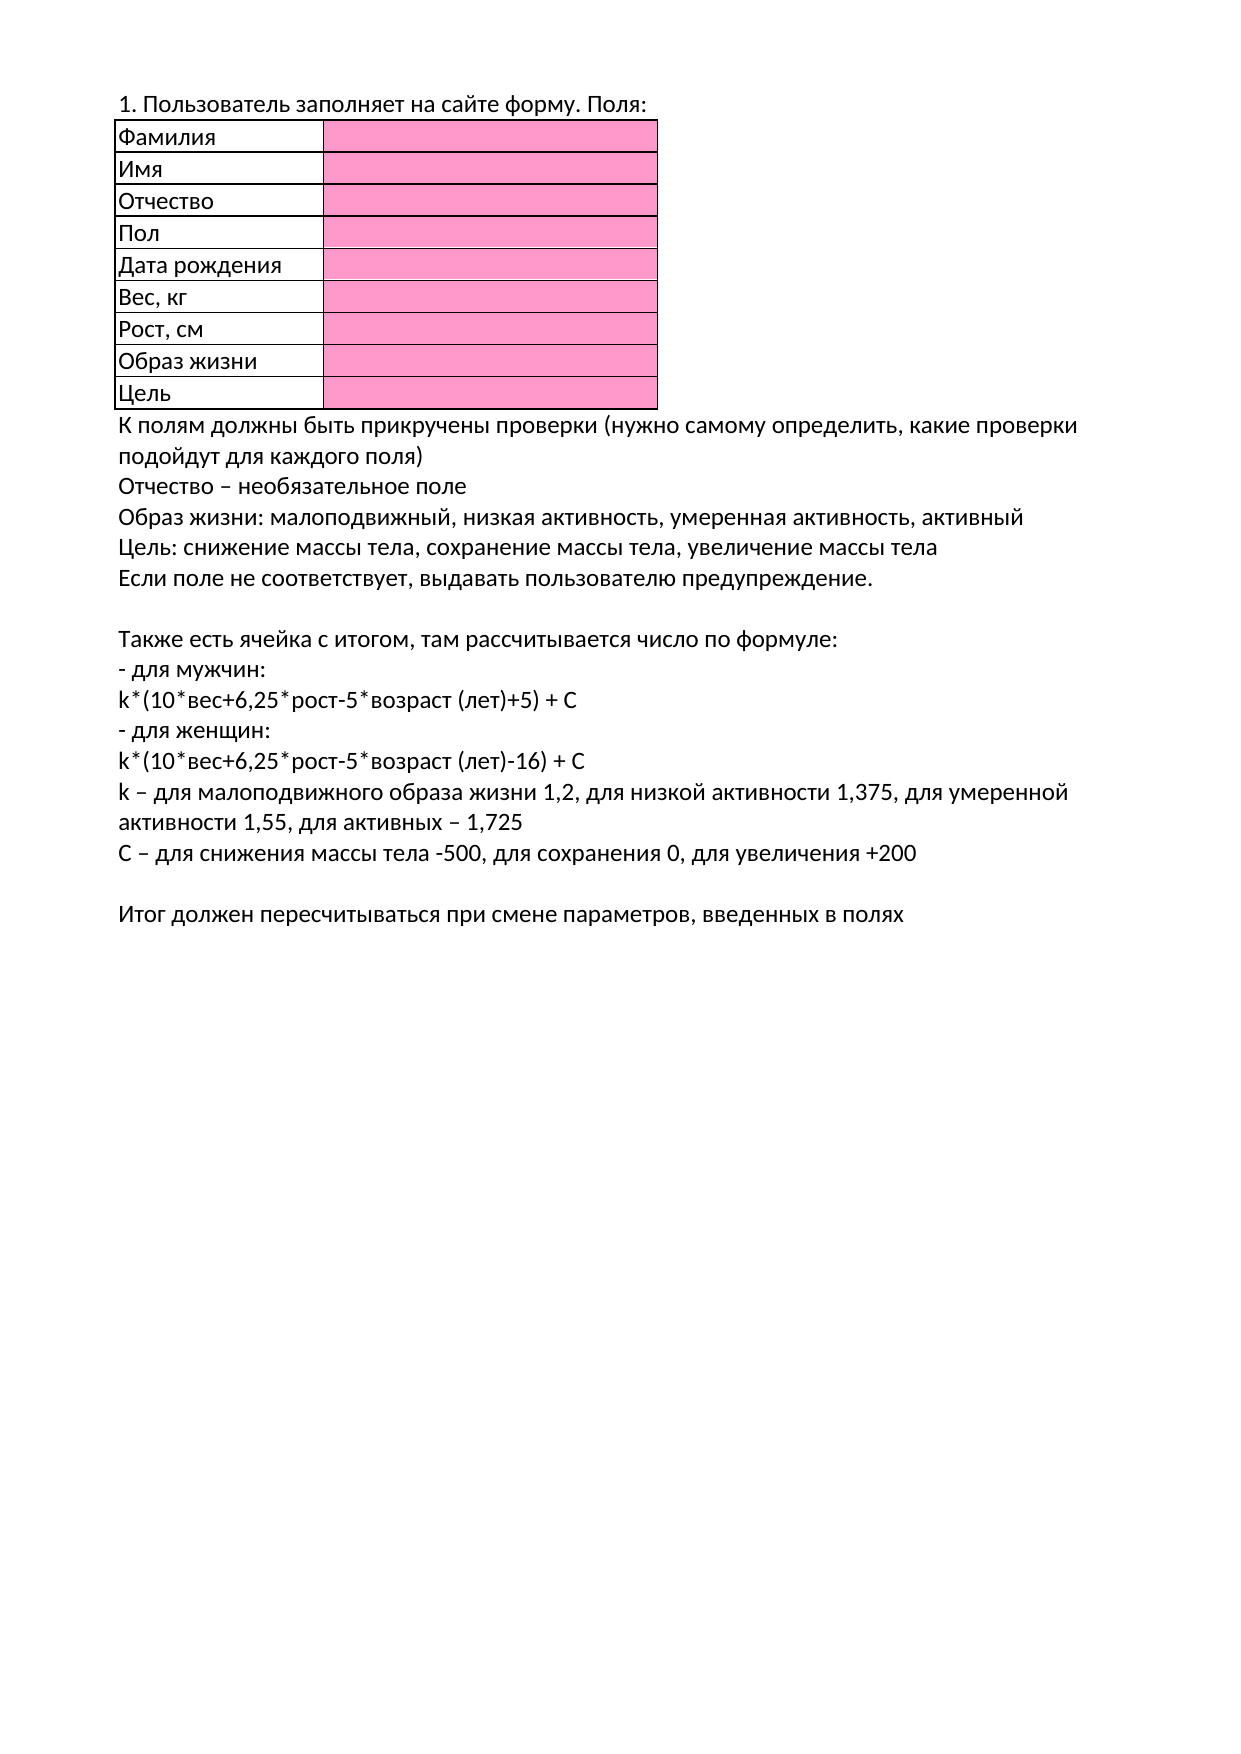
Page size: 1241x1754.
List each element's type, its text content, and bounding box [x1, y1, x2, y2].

table_cell [324, 345, 657, 376]
table_cell Отчество [116, 185, 323, 215]
table_cell Рост, см [116, 313, 323, 344]
text Также есть ячейка с итогом, там рассчитывается число по формуле: [118, 623, 1181, 654]
text - для мужчин: [118, 654, 1181, 684]
table_cell [324, 377, 657, 408]
table_cell [324, 185, 657, 215]
text k*(10*вес+6,25*рост-5*возраст (лет)+5) + С [118, 684, 1181, 715]
table_header Фамилия [116, 121, 323, 151]
table_cell Имя [116, 153, 323, 183]
table_cell Дата рождения [116, 249, 323, 279]
table_header [324, 121, 657, 151]
text Образ жизни: малоподвижный, низкая активность, умеренная активность, активный [118, 501, 1181, 532]
text 1. Пользователь заполняет на сайте форму. Поля: [118, 89, 1181, 119]
table_cell [324, 313, 657, 344]
text С – для снижения массы тела -500, для сохранения 0, для увеличения +200 [118, 837, 1181, 867]
text Отчество – необязательное поле [118, 471, 1181, 501]
text Итог должен пересчитываться при смене параметров, введенных в полях [118, 898, 1181, 928]
text К полям должны быть прикручены проверки (нужно самому определить, какие проверки подойдут для каждого поля) [118, 409, 1181, 471]
table_cell Пол [116, 217, 323, 247]
table_cell [324, 217, 657, 247]
text - для женщин: [118, 715, 1181, 745]
text k – для малоподвижного образа жизни 1,2, для низкой активности 1,375, для умеренной активности 1,55, для активных – 1,725 [118, 776, 1181, 837]
table_cell Образ жизни [116, 345, 323, 376]
text Если поле не соответствует, выдавать пользователю предупреждение. [118, 562, 1181, 593]
table_cell Вес, кг [116, 281, 323, 312]
table_cell [324, 153, 657, 183]
table_cell [324, 281, 657, 312]
text k*(10*вес+6,25*рост-5*возраст (лет)-16) + С [118, 745, 1181, 776]
text Цель: снижение массы тела, сохранение массы тела, увеличение массы тела [118, 532, 1181, 562]
table_cell Цель [116, 377, 323, 408]
table_cell [324, 249, 657, 279]
